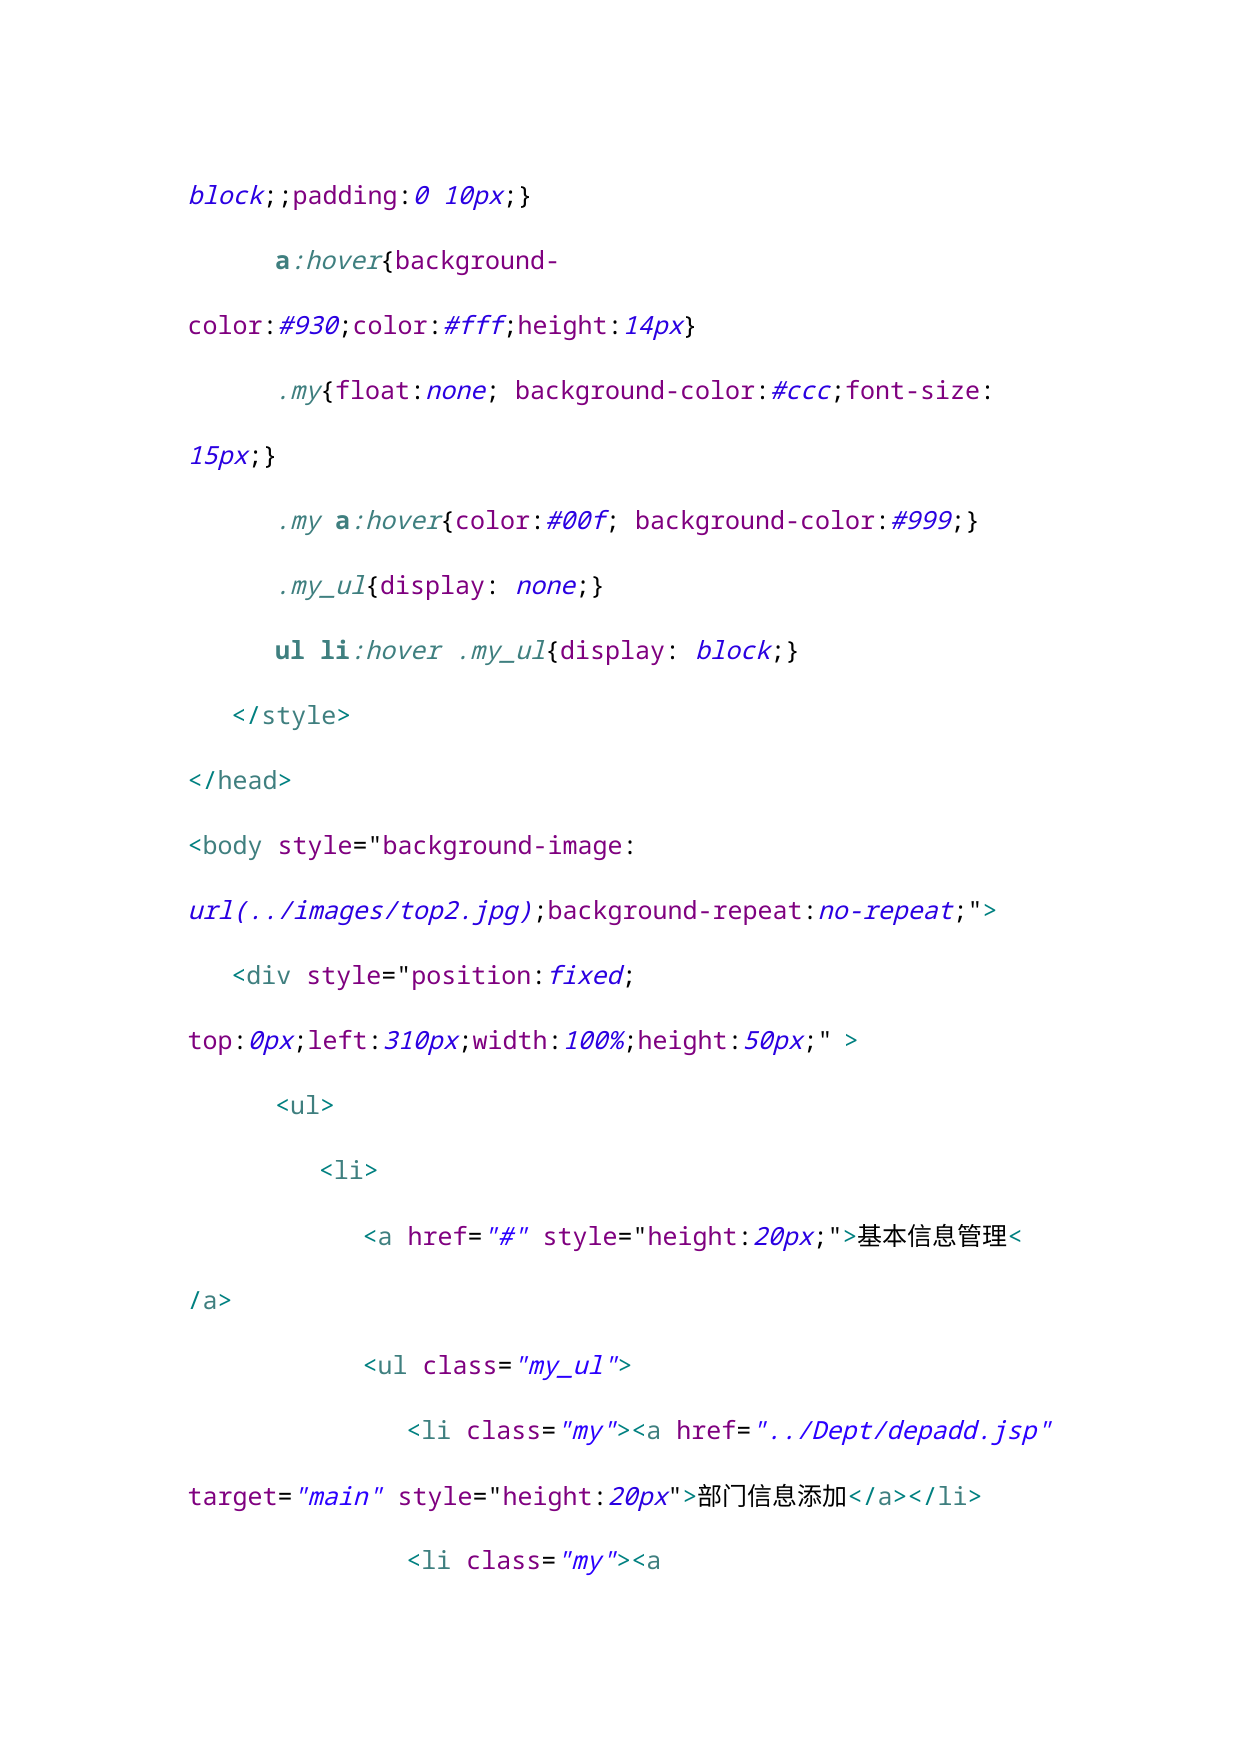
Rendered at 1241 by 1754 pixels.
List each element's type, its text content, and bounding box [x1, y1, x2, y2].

text <li> [187, 1137, 1053, 1202]
text </head> [187, 747, 1053, 812]
text ul li:hover .my_ul{display: block;} [187, 617, 1053, 682]
text <li class="my"><a href="../Dept/depadd.jsp" target="main" style="height:20px">部门信息添加</a></li> [187, 1397, 1053, 1527]
text .my{float:none; background-color:#ccc;font-size: 15px;} [187, 357, 1053, 487]
text a:hover{background-color:#930;color:#fff;height:14px} [187, 227, 1053, 357]
text .my_ul{display: none;} [187, 552, 1053, 617]
text </style> [187, 682, 1053, 747]
text <div style="position:fixed; top:0px;left:310px;width:100%;height:50px;" > [187, 942, 1053, 1072]
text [187, 162, 1053, 227]
text .my a:hover{color:#00f; background-color:#999;} [187, 487, 1053, 552]
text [187, 1527, 1053, 1592]
text <ul class="my_ul"> [187, 1332, 1053, 1397]
text <body style="background-image: url(../images/top2.jpg);background-repeat:no-repeat;"> [187, 812, 1053, 942]
text <ul> [187, 1072, 1053, 1137]
text <a href="#" style="height:20px;">基本信息管理</a> [187, 1202, 1053, 1332]
